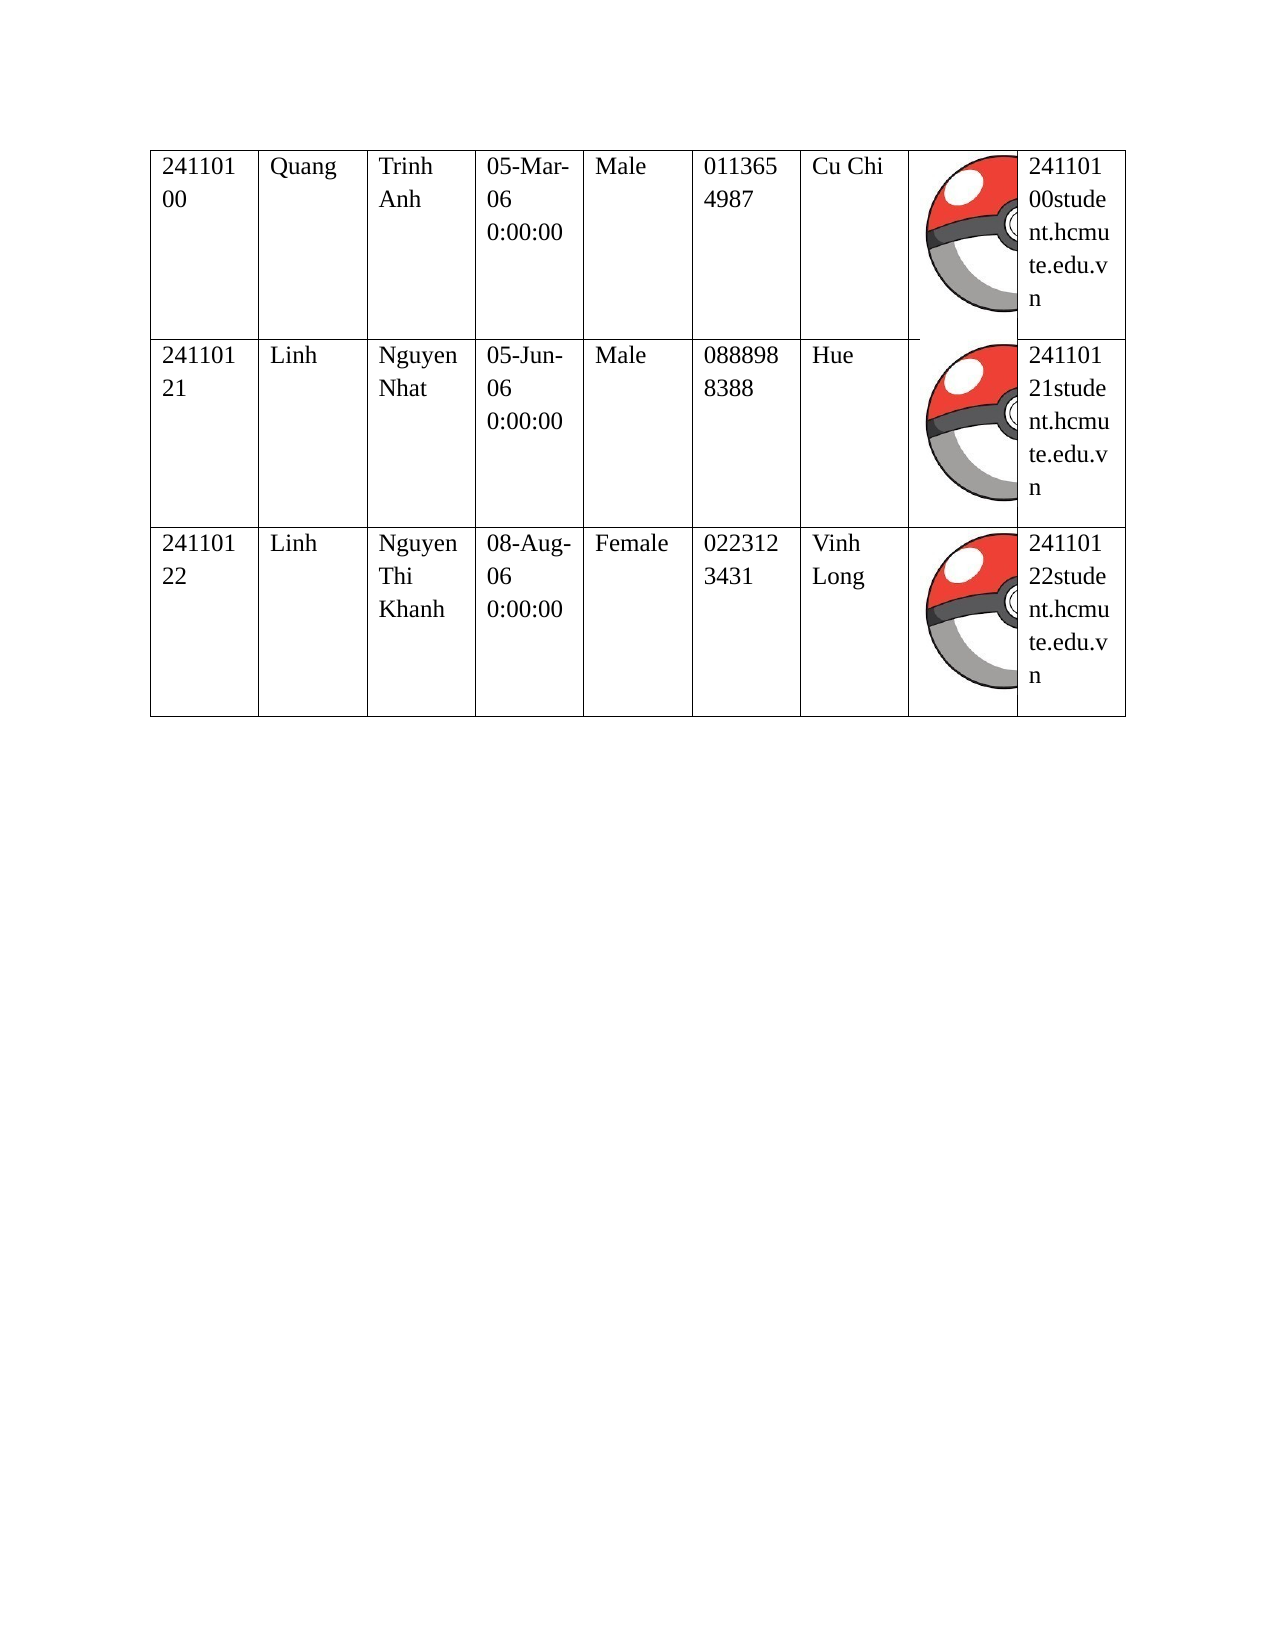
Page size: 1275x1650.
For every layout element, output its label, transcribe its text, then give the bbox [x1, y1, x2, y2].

table_cell Cu Chi [801, 151, 908, 339]
table_cell 24110122 [151, 528, 258, 716]
table_cell Male [584, 151, 692, 339]
table_cell Vinh Long [801, 528, 908, 716]
picture [920, 151, 1018, 318]
table_cell 05-Mar-06 0:00:00 [476, 151, 583, 339]
table_cell [909, 528, 1017, 716]
table_cell [909, 151, 1017, 339]
table_cell 24110121 [151, 340, 258, 527]
table_cell 0888988388 [693, 340, 800, 527]
table_cell Hue [801, 340, 908, 527]
table_cell 24110100 [151, 151, 258, 339]
table_cell 24110122student.hcmute.edu.vn [1018, 528, 1125, 716]
table_cell Female [584, 528, 692, 716]
table_cell Male [584, 340, 692, 527]
picture [920, 528, 1018, 695]
table_cell Trinh Anh [368, 151, 475, 339]
table_cell Linh [259, 528, 367, 716]
table_cell 0223123431 [693, 528, 800, 716]
table_cell 24110121student.hcmute.edu.vn [1018, 340, 1125, 527]
table_cell 24110100student.hcmute.edu.vn [1018, 151, 1125, 339]
table_cell 05-Jun-06 0:00:00 [476, 340, 583, 527]
picture [920, 339, 1018, 507]
table_cell Quang [259, 151, 367, 339]
table_cell 08-Aug-06 0:00:00 [476, 528, 583, 716]
table_cell 0113654987 [693, 151, 800, 339]
table_cell [909, 340, 1017, 527]
table_cell Linh [259, 340, 367, 527]
table_cell Nguyen Thi Khanh [368, 528, 475, 716]
table_cell Nguyen Nhat [368, 340, 475, 527]
